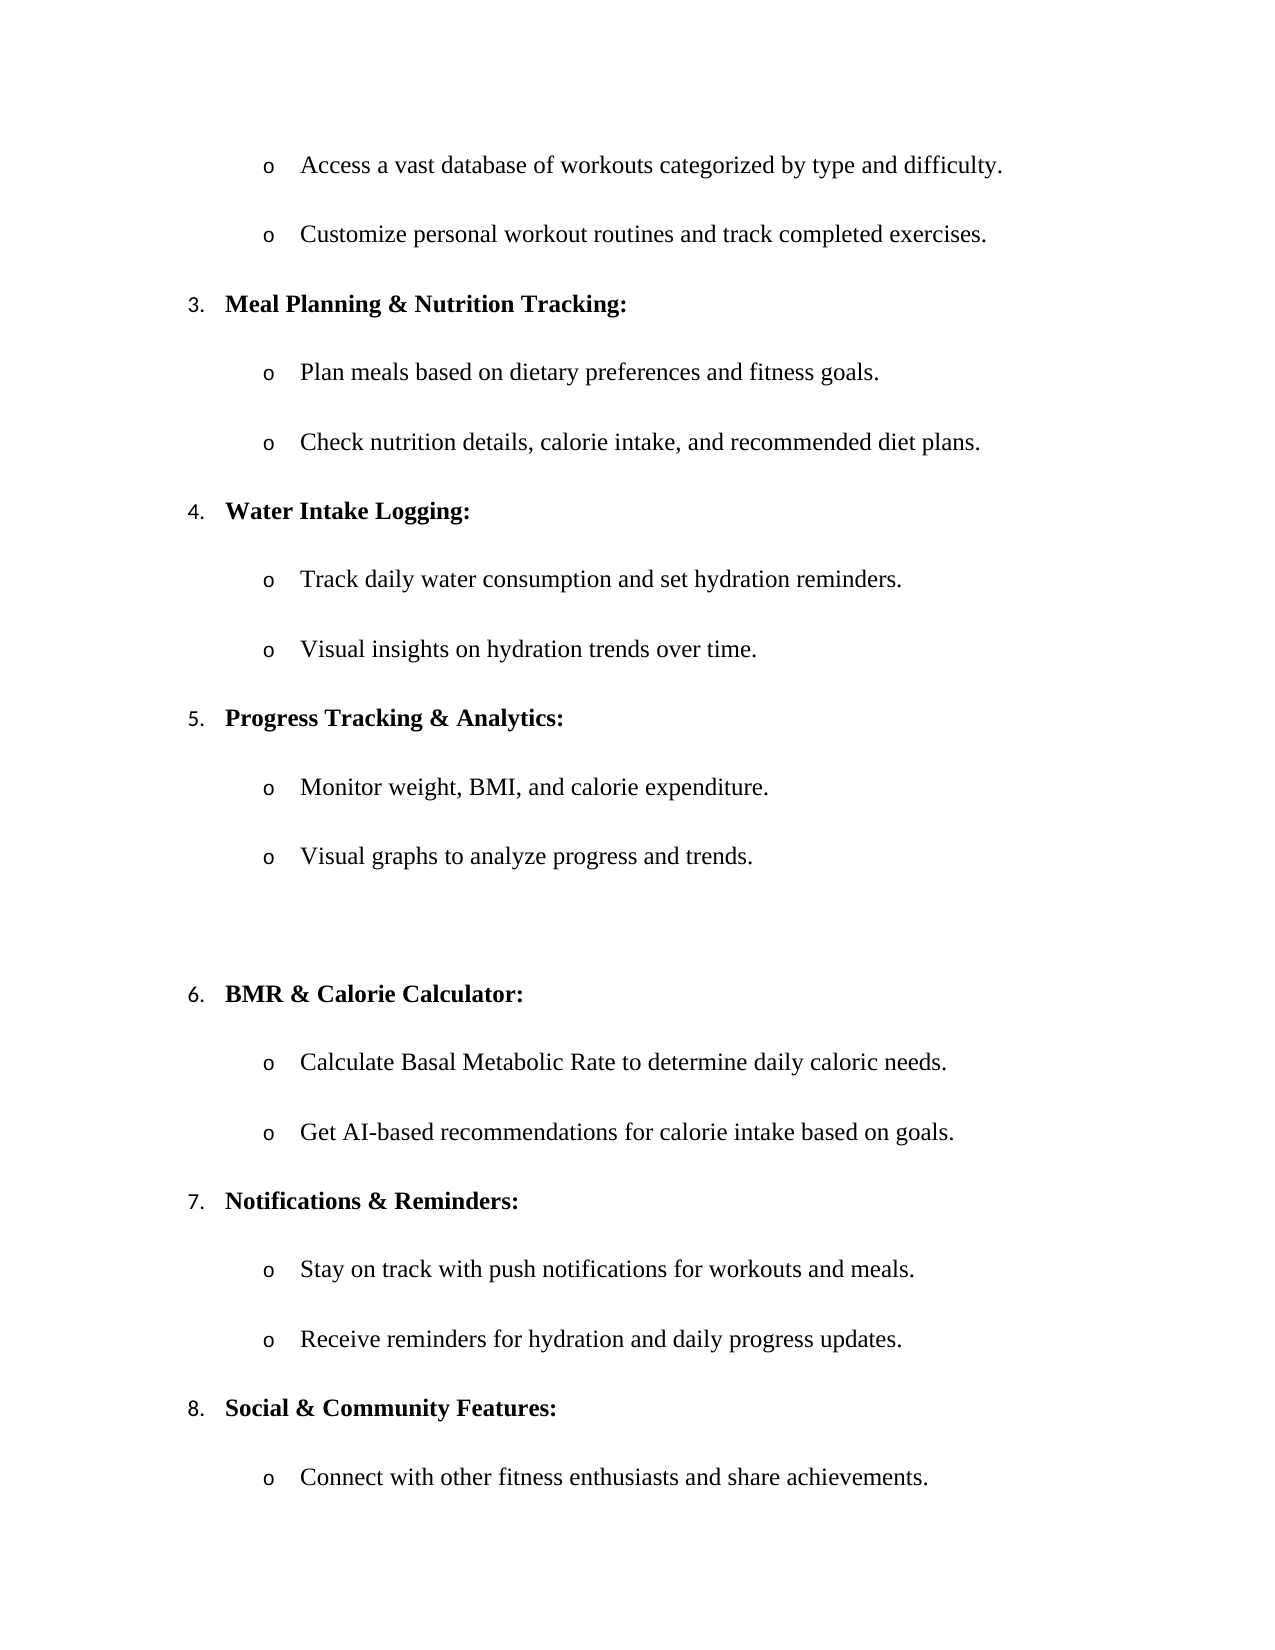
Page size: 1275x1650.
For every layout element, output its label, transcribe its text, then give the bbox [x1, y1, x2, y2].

list Plan meals based on dietary preferences and fitness goals. [262, 357, 1125, 387]
list Social & Community Features: [187, 1393, 1125, 1422]
list Track daily water consumption and set hydration reminders. [262, 564, 1125, 594]
list Notifications & Reminders: [187, 1186, 1125, 1215]
list Visual insights on hydration trends over time. [262, 634, 1125, 663]
list Monitor weight, BMI, and calorie expenditure. [262, 772, 1125, 801]
list Customize personal workout routines and track completed exercises. [262, 219, 1125, 249]
list Water Intake Logging: [187, 496, 1125, 525]
list BMR & Calorie Calculator: [187, 979, 1125, 1008]
list Visual graphs to analyze progress and trends. [262, 841, 1125, 871]
list Progress Tracking & Analytics: [187, 703, 1125, 732]
list Meal Planning & Nutrition Tracking: [187, 289, 1125, 318]
list Access a vast database of workouts categorized by type and difficulty. [262, 150, 1125, 179]
list Stay on track with push notifications for workouts and meals. [262, 1254, 1125, 1284]
list Calculate Basal Metabolic Rate to determine daily caloric needs. [262, 1047, 1125, 1077]
list Receive reminders for hydration and daily progress updates. [262, 1324, 1125, 1353]
list Get AI-based recommendations for calorie intake based on goals. [262, 1117, 1125, 1146]
list Connect with other fitness enthusiasts and share achievements. [262, 1462, 1125, 1491]
list Check nutrition details, calorie intake, and recommended diet plans. [262, 427, 1125, 456]
